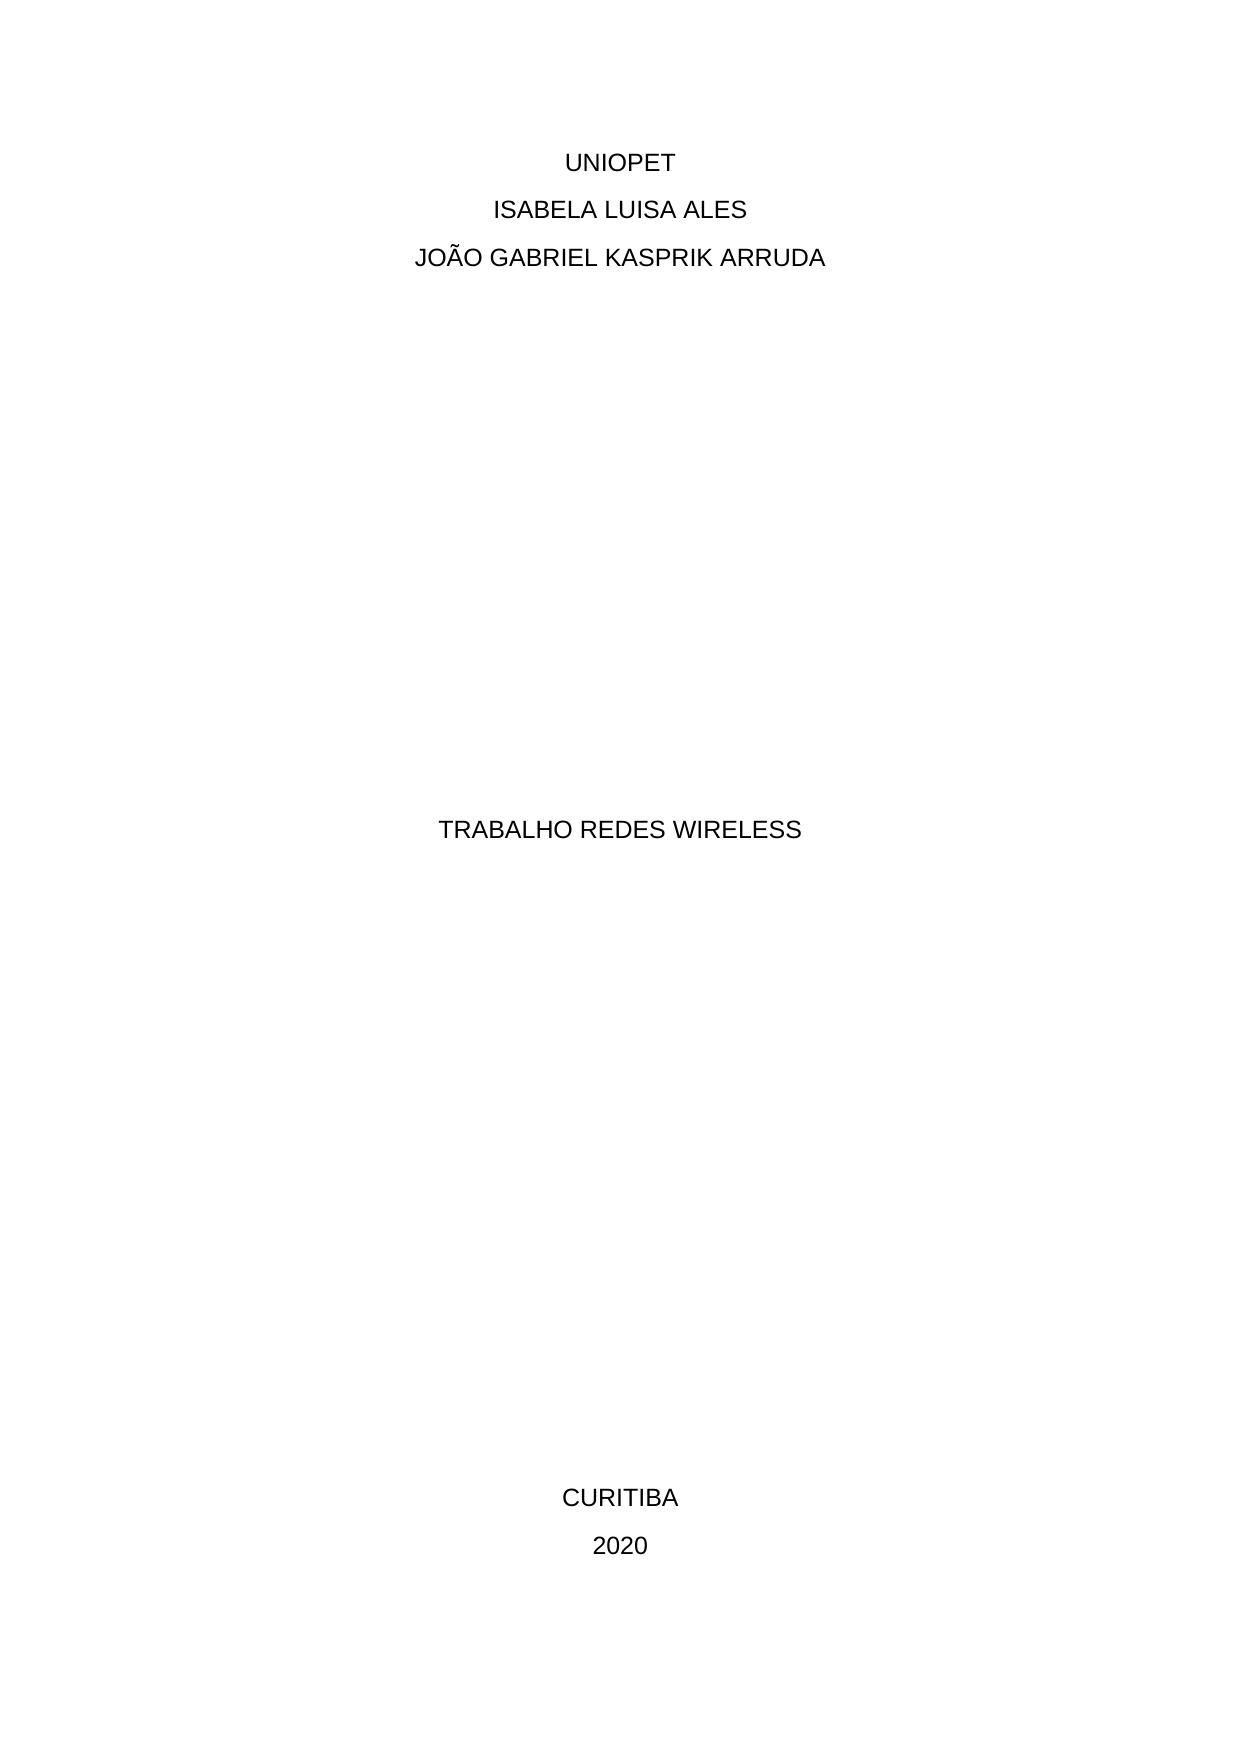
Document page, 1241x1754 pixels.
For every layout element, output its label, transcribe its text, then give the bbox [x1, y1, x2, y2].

text CURITIBA [177, 1483, 1063, 1512]
text 2020 [177, 1531, 1063, 1560]
text JOÃO GABRIEL KASPRIK ARRUDA [177, 243, 1063, 272]
text ISABELA LUISA ALES [177, 195, 1063, 224]
text UNIOPET [177, 148, 1063, 176]
text TRABALHO REDES WIRELESS [177, 816, 1063, 844]
